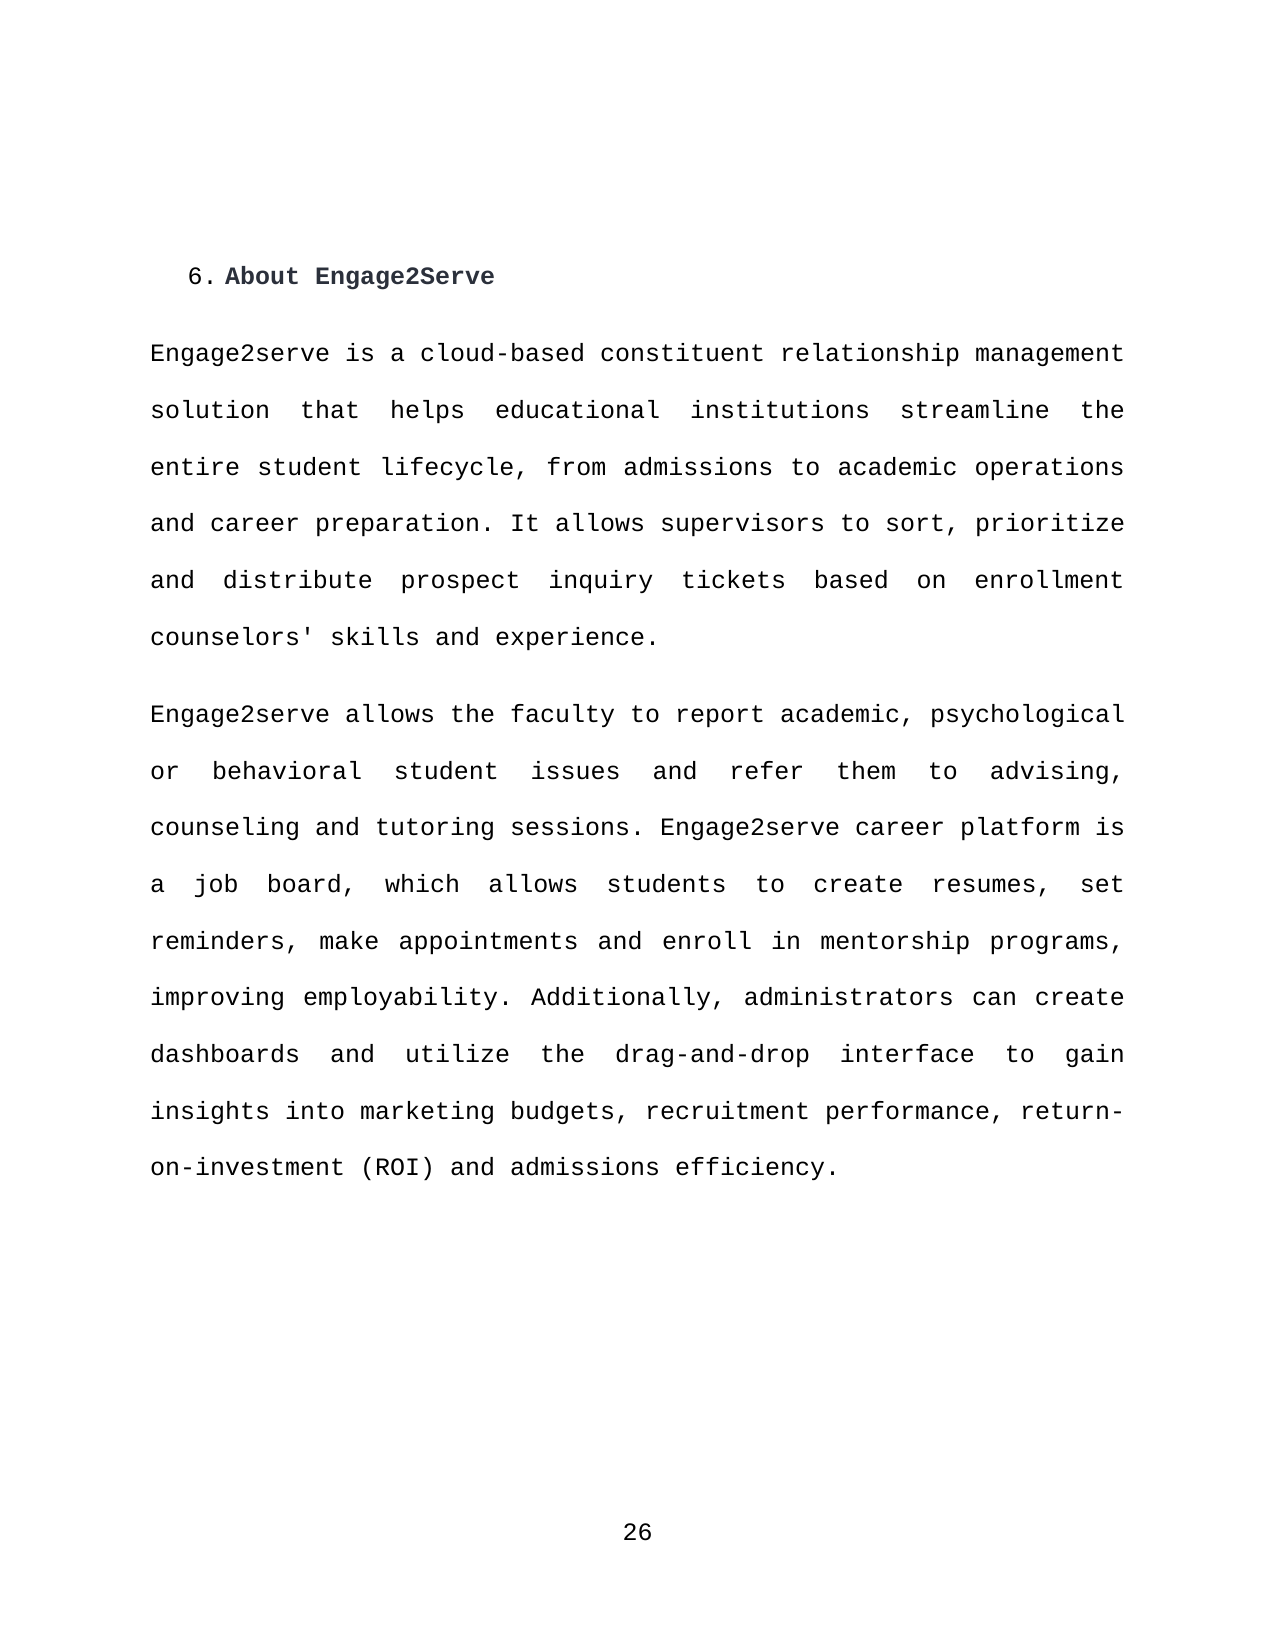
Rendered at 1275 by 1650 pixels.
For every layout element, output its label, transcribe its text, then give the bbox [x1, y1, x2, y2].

text Engage2serve is a cloud-based constituent relationship management solution that helps educational institutions streamline the entire student lifecycle, from admissions to academic operations and career preparation. It allows supervisors to sort, prioritize and distribute prospect inquiry tickets based on enrollment counselors' skills and experience. [150, 341, 1125, 652]
text Engage2serve allows the faculty to report academic, psychological or behavioral student issues and refer them to advising, counseling and tutoring sessions. Engage2serve career platform is a job board, which allows students to create resumes, set reminders, make appointments and enroll in mentorship programs, improving employability. Additionally, administrators can create dashboards and utilize the drag-and-drop interface to gain insights into marketing budgets, recruitment performance, return-on-investment (ROI) and admissions efficiency. [150, 702, 1125, 1183]
list About Engage2Serve [187, 263, 1125, 292]
